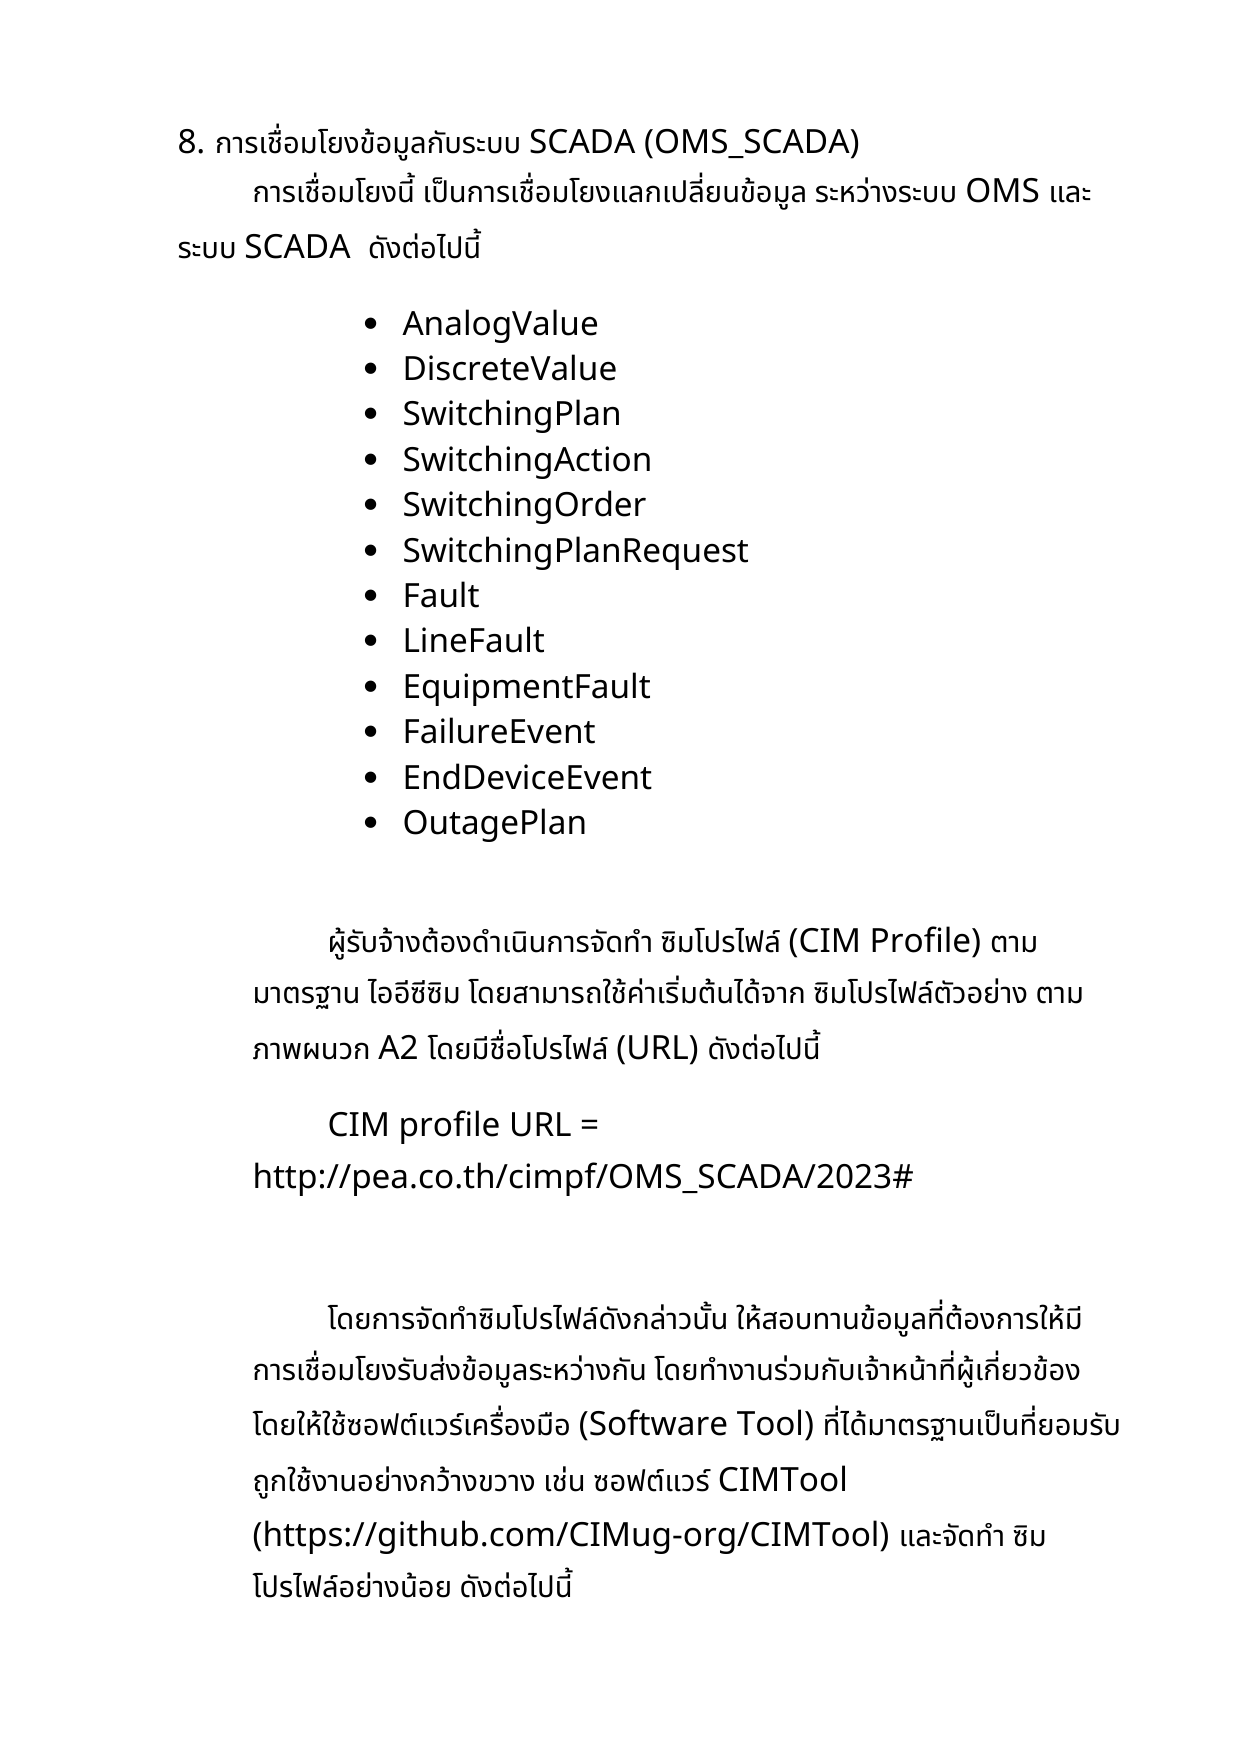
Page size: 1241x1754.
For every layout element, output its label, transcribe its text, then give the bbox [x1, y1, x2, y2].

text โดยการจัดทำซิมโปรไฟล์ดังกล่าวนั้น ให้สอบทานข้อมูลที่ต้องการให้มีการเชื่อมโยงรับส่งข้อมูลระหว่างกัน โดยทำงานร่วมกับเจ้าหน้าที่ผู้เกี่ยวข้อง โดยให้ใช้ซอฟต์แวร์เครื่องมือ (Software Tool) ที่ได้มาตรฐานเป็นที่ยอมรับ ถูกใช้งานอย่างกว้างขวาง เช่น ซอฟต์แวร์ CIMTool (https://github.com/CIMug-org/CIMTool) และจัดทำ ซิมโปรไฟล์อย่างน้อย ดังต่อไปนี้ [252, 1298, 1122, 1610]
text ผู้รับจ้างต้องดำเนินการจัดทำ ซิมโปรไฟล์ (CIM Profile) ตามมาตรฐาน ไออีซีซิม โดยสามารถใช้ค่าเริ่มต้นได้จาก ซิมโปรไฟล์ตัวอย่าง ตามภาพผนวก A2 โดยมีชื่อโปรไฟล์ (URL) ดังต่อไปนี้ [252, 917, 1122, 1072]
list OutagePlan [365, 799, 1122, 844]
list EndDeviceEvent [365, 753, 1122, 799]
list LineFault [365, 617, 1122, 663]
list SwitchingPlanRequest [365, 526, 1122, 572]
list Fault [365, 572, 1122, 617]
list EquipmentFault [365, 663, 1122, 708]
list SwitchingAction [365, 436, 1122, 481]
list AnalogValue [365, 299, 1122, 345]
list FailureEvent [365, 708, 1122, 753]
list SwitchingPlan [365, 390, 1122, 436]
list DiscreteValue [365, 345, 1122, 390]
text CIM profile URL = http://pea.co.th/cimpf/OMS_SCADA/2023# [252, 1100, 1122, 1198]
list SwitchingOrder [365, 481, 1122, 526]
list การเชื่อมโยงข้อมูลกับระบบ SCADA (OMS_SCADA) [177, 118, 1122, 167]
text การเชื่อมโยงนี้ เป็นการเชื่อมโยงแลกเปลี่ยนข้อมูล ระหว่างระบบ OMS และระบบ SCADA ดังต่อไปนี้ [177, 167, 1122, 271]
